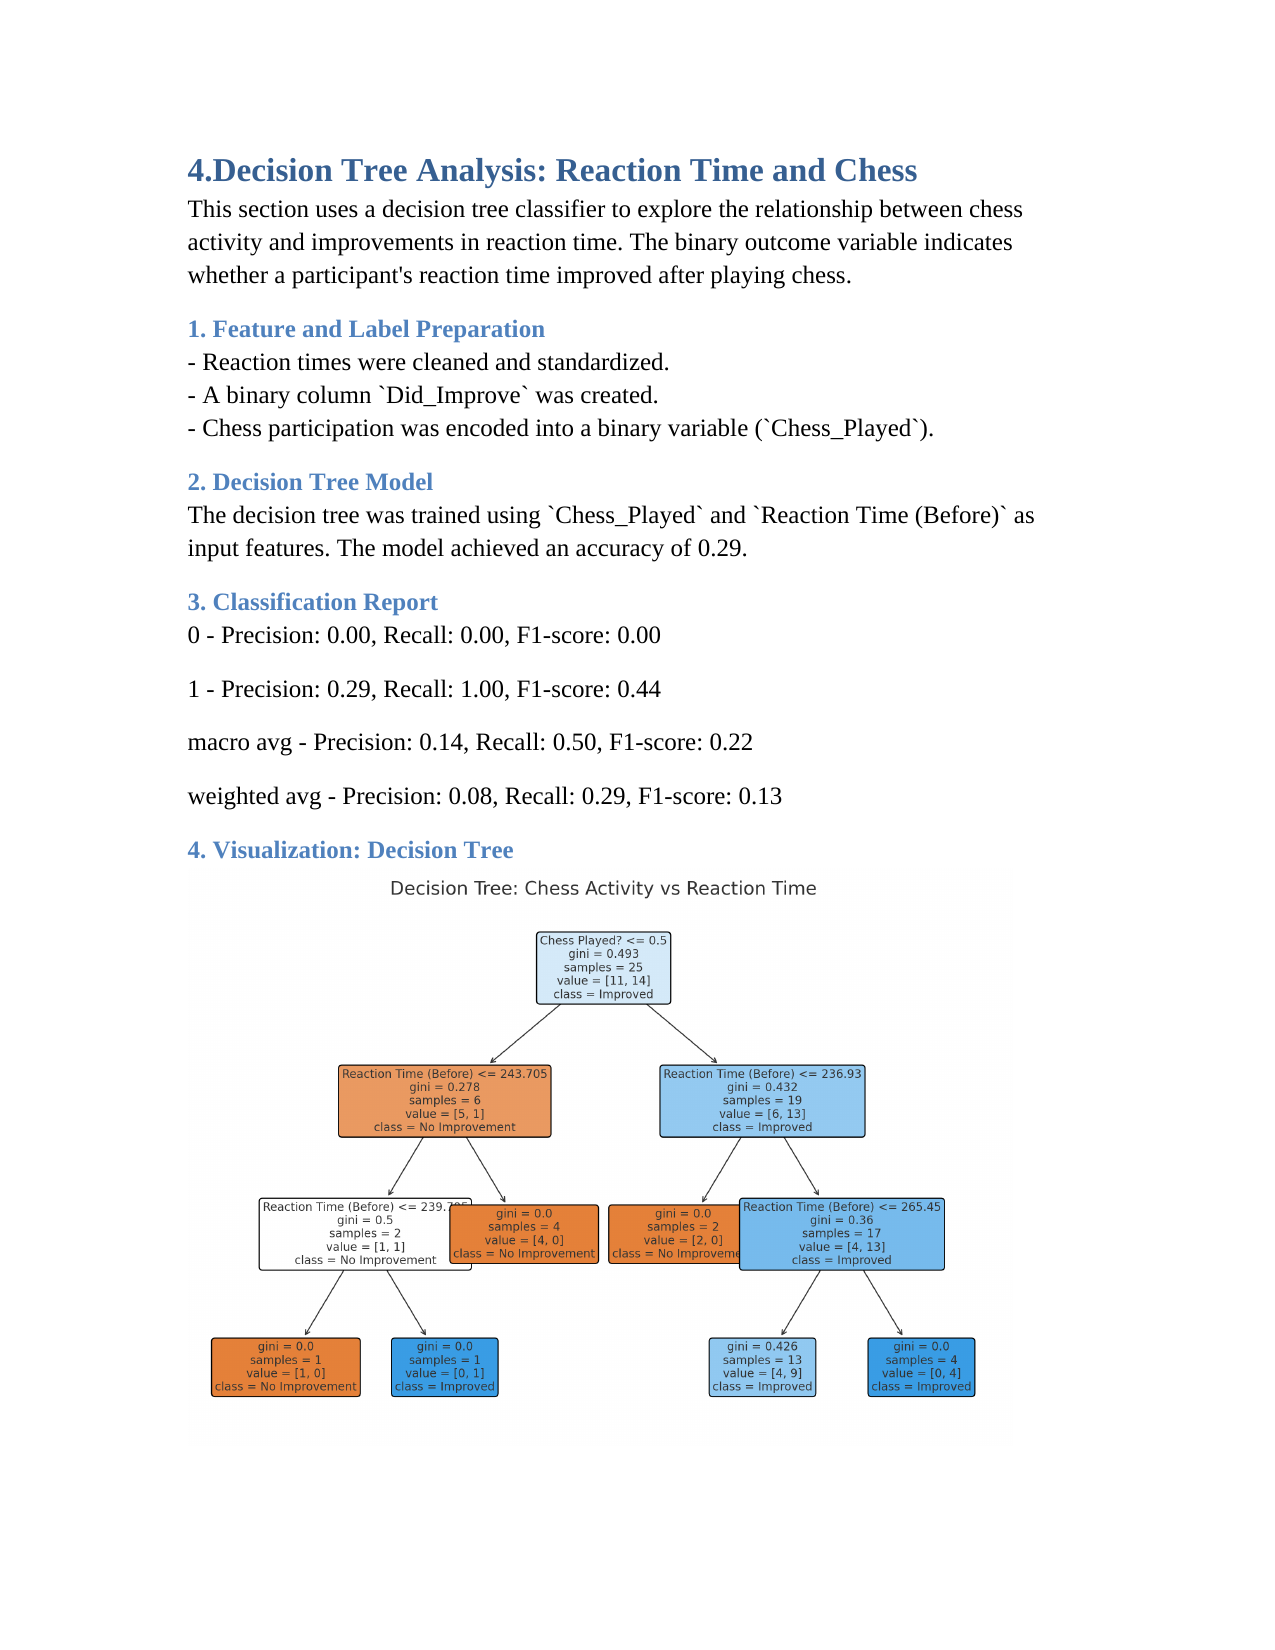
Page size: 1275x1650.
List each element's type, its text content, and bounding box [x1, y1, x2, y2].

text - Reaction times were cleaned and standardized. - A binary column `Did_Improve` was created. - Chess participation was encoded into a binary variable (`Chess_Played`). [187, 347, 1087, 442]
subtitle 1. Feature and Label Preparation [187, 314, 1087, 343]
subtitle 4.Decision Tree Analysis: Reaction Time and Chess [187, 150, 1087, 188]
text This section uses a decision tree classifier to explore the relationship between chess activity and improvements in reaction time. The binary outcome variable indicates whether a participant's reaction time improved after playing chess. [187, 194, 1087, 289]
text 0 - Precision: 0.00, Recall: 0.00, F1-score: 0.00 [187, 620, 1087, 648]
subtitle 3. Classification Report [187, 587, 1087, 616]
picture [187, 868, 1013, 1446]
subtitle 4. Visualization: Decision Tree [187, 835, 1087, 864]
text 1 - Precision: 0.29, Recall: 1.00, F1-score: 0.44 [187, 674, 1087, 702]
text The decision tree was trained using `Chess_Played` and `Reaction Time (Before)` as input features. The model achieved an accuracy of 0.29. [187, 500, 1087, 562]
text weighted avg - Precision: 0.08, Recall: 0.29, F1-score: 0.13 [187, 781, 1087, 810]
text macro avg - Precision: 0.14, Recall: 0.50, F1-score: 0.22 [187, 727, 1087, 756]
subtitle 2. Decision Tree Model [187, 467, 1087, 496]
